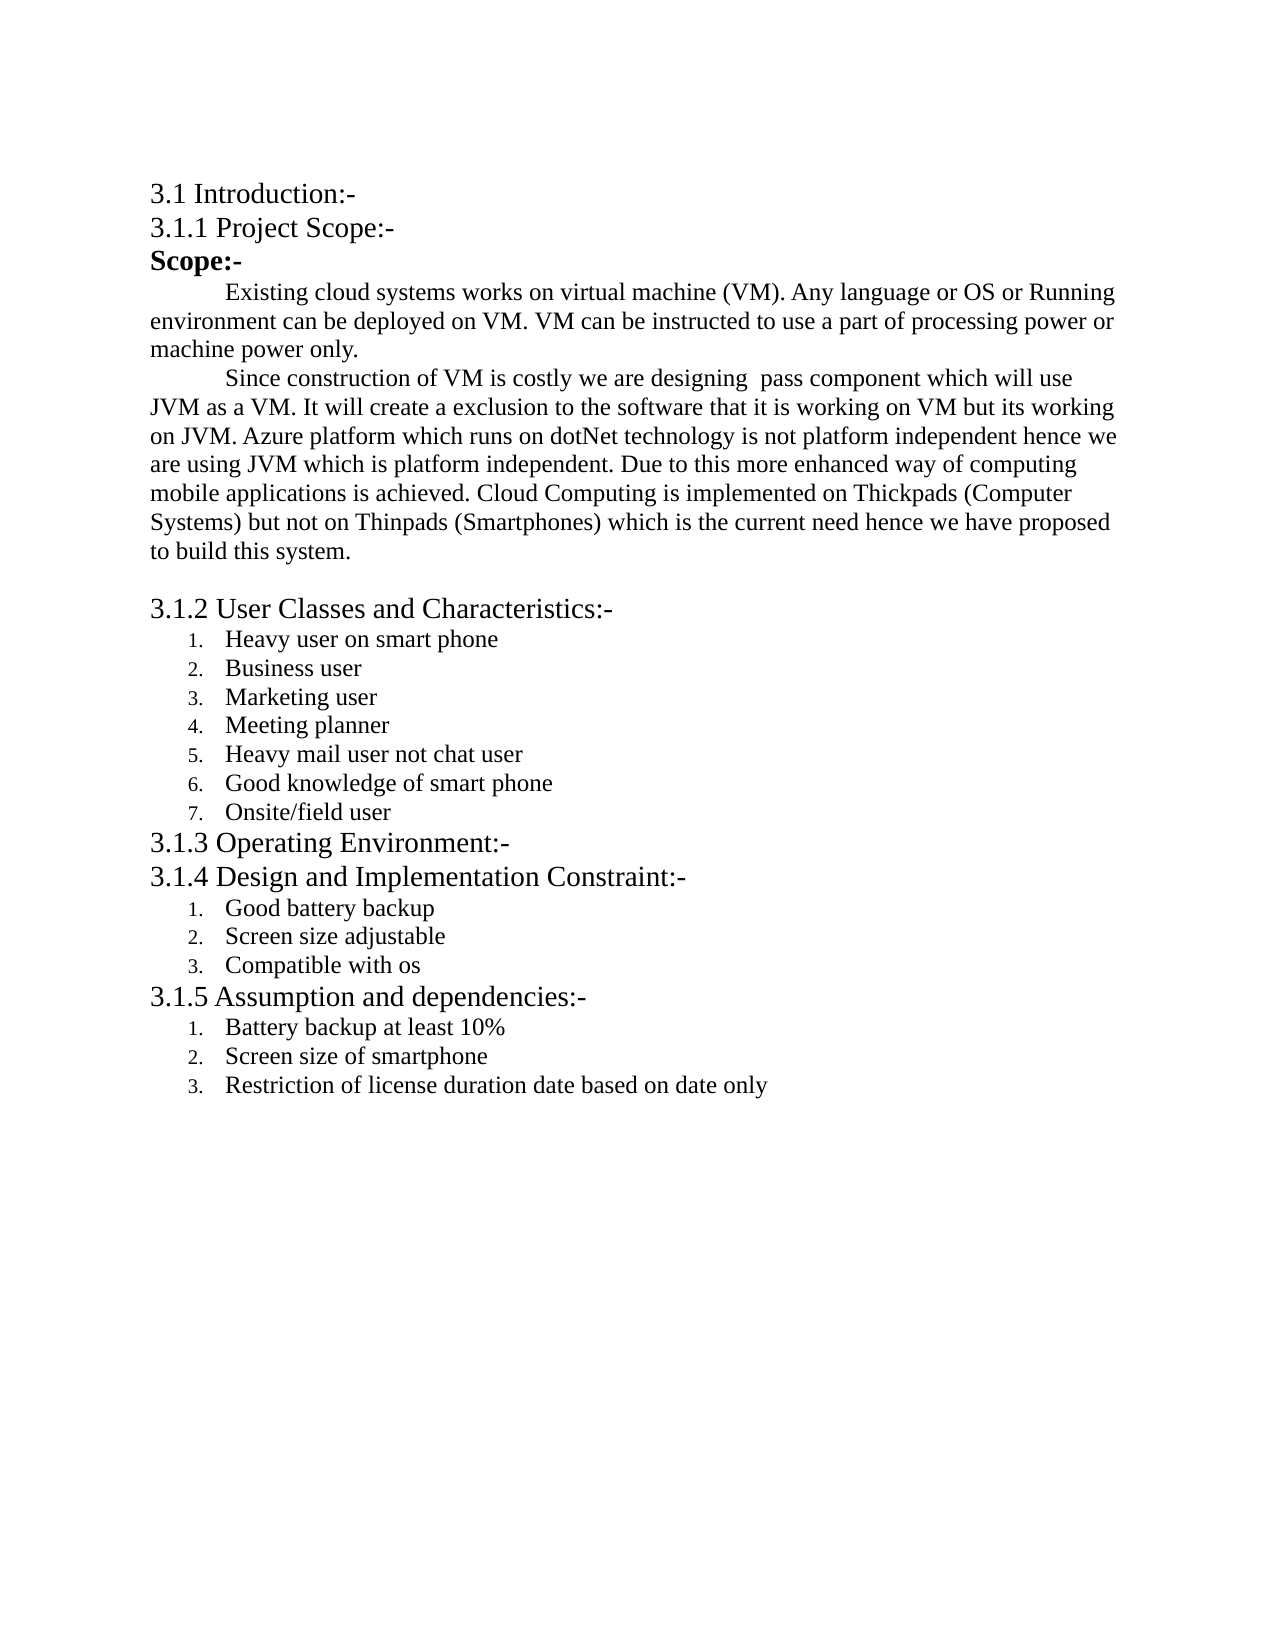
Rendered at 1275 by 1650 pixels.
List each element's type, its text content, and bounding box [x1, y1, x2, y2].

list Good knowledge of smart phone [188, 768, 1125, 797]
text 3.1.4 Design and Implementation Constraint:- [150, 859, 1125, 893]
list Compatible with os [188, 950, 1125, 979]
list Heavy mail user not chat user [188, 739, 1125, 768]
text 3.1.1 Project Scope:- [150, 210, 1125, 243]
list Business user [188, 653, 1125, 682]
list Onsite/field user [188, 797, 1125, 826]
text 3.1.3 Operating Environment:- [150, 826, 1125, 859]
list Screen size adjustable [188, 921, 1125, 950]
text 3.1.2 User Classes and Characteristics:- [150, 591, 1125, 624]
list Meeting planner [188, 711, 1125, 739]
text Existing cloud systems works on virtual machine (VM). Any language or OS or Running environment can be deployed on VM. VM can be instructed to use a part of processing power or machine power only. [150, 277, 1125, 363]
list Good battery backup [188, 893, 1125, 921]
text 3.1 Introduction:- [150, 176, 1125, 210]
text Since construction of VM is costly we are designing pass component which will use JVM as a VM. It will create a exclusion to the software that it is working on VM but its working on JVM. Azure platform which runs on dotNet technology is not platform independent hence we are using JVM which is platform independent. Due to this more enhanced way of computing mobile applications is achieved. Cloud Computing is implemented on Thickpads (Computer Systems) but not on Thinpads (Smartphones) which is the current need hence we have proposed to build this system. [150, 363, 1125, 564]
list Marketing user [188, 682, 1125, 711]
text 3.1.5 Assumption and dependencies:- [150, 979, 1125, 1012]
list Screen size of smartphone [188, 1041, 1125, 1070]
list Battery backup at least 10% [188, 1012, 1125, 1041]
list Restriction of license duration date based on date only [188, 1070, 1125, 1099]
list Heavy user on smart phone [188, 624, 1125, 653]
text Scope:- [150, 243, 1125, 277]
